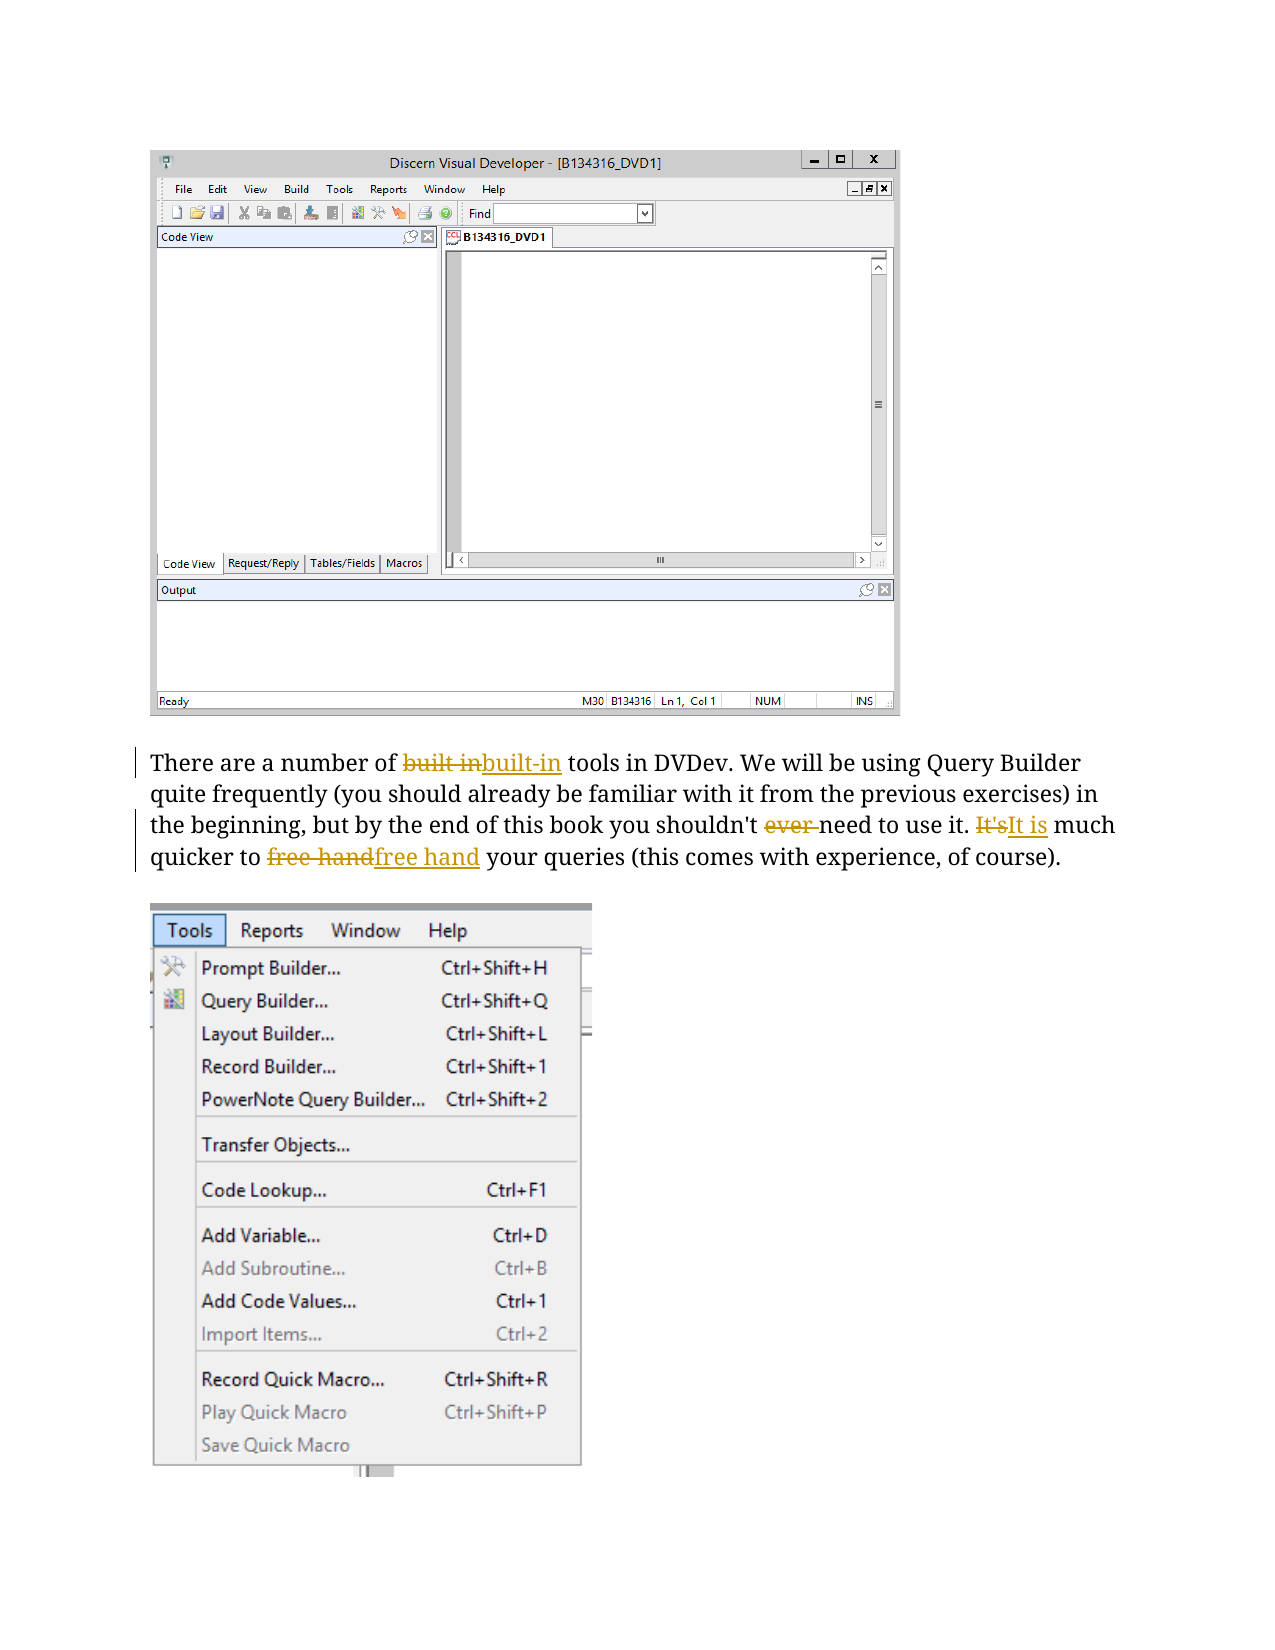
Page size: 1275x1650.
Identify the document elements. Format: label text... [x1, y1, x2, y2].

picture [150, 150, 901, 716]
text There are a number of tools in DVDev. We will be using Query Builder quite frequently (you should already be familiar with it from the previous exercises) in the beginning, but by the end of this book you shouldn't need to use it. much quicker to your queries (this comes with experience, of course). [150, 747, 1125, 872]
picture [150, 903, 593, 1477]
